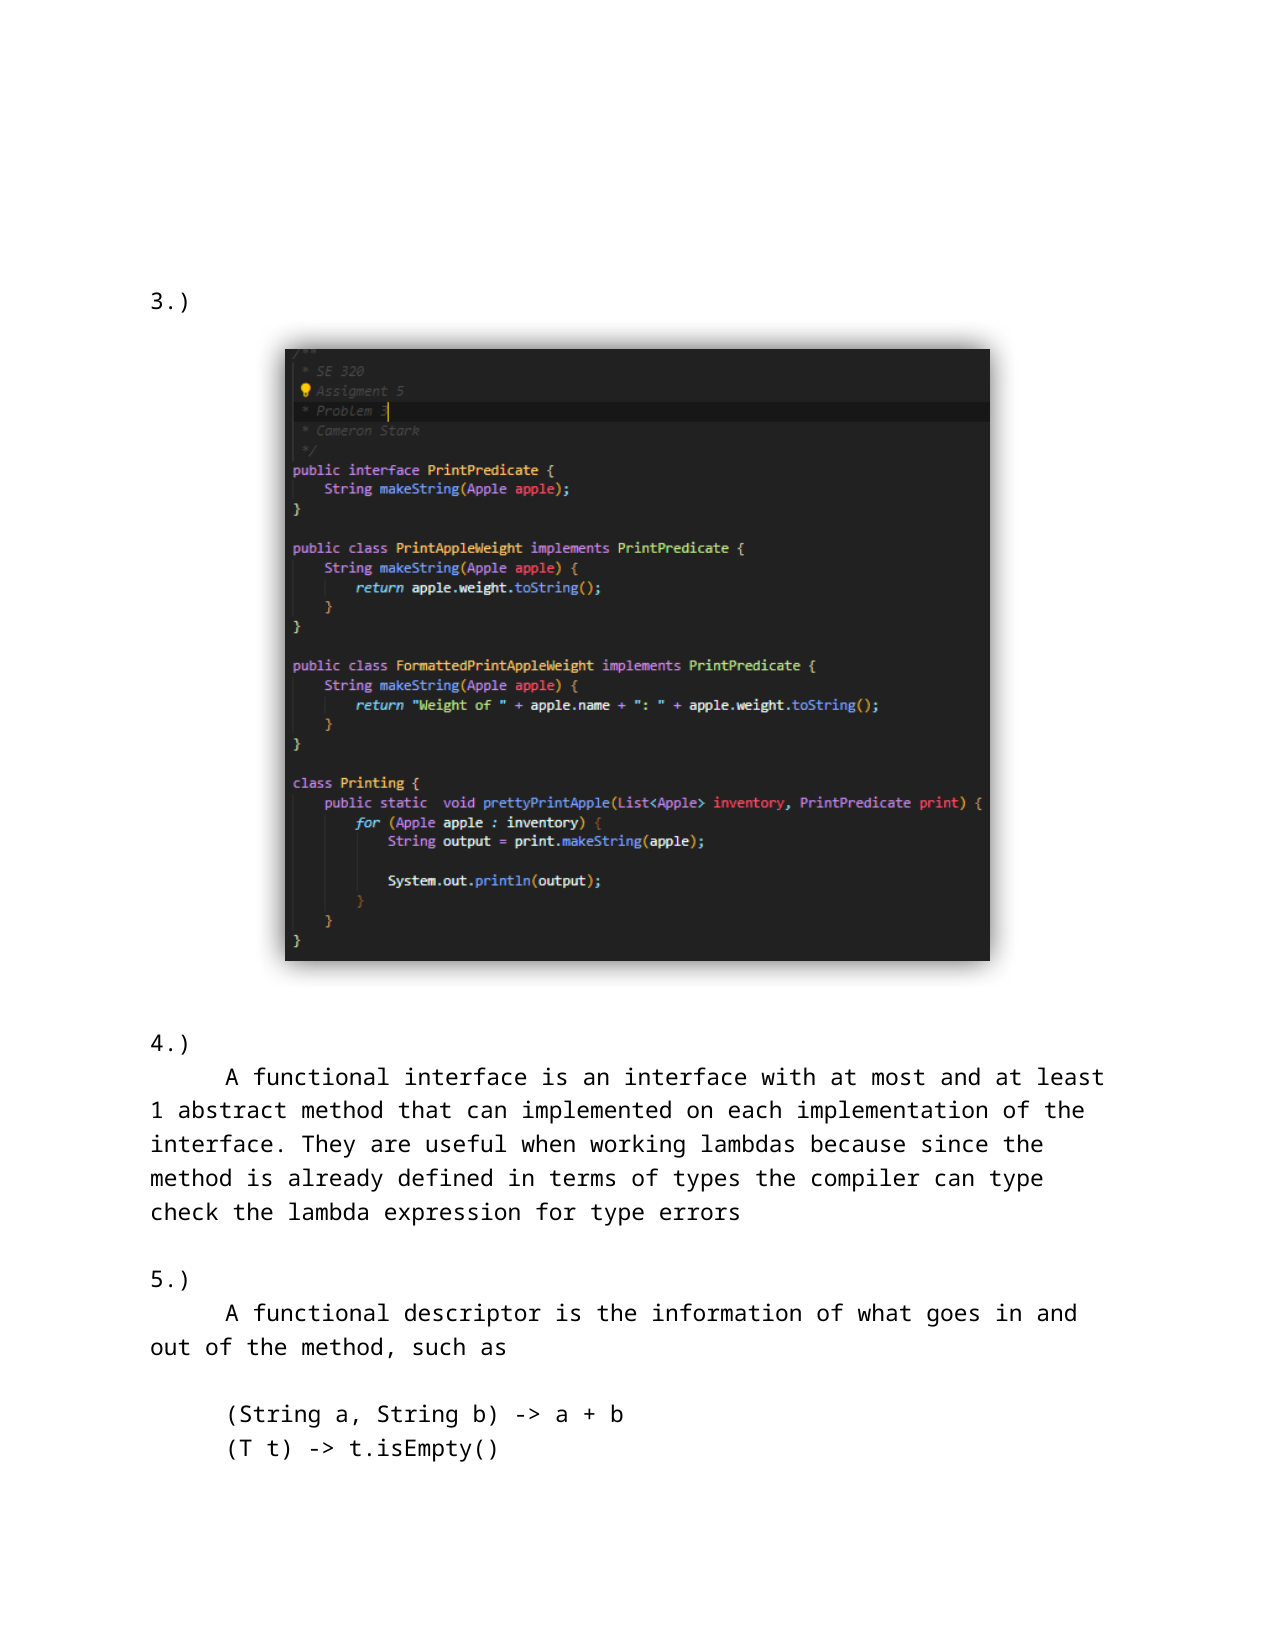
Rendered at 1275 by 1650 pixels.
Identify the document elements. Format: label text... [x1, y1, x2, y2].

text 3.) [150, 285, 1125, 316]
text A functional interface is an interface with at most and at least 1 abstract method that can implemented on each implementation of the interface. They are useful when working lambdas because since the method is already defined in terms of types the compiler can type check the lambda expression for type errors [150, 1060, 1125, 1227]
text 5.) [150, 1263, 1125, 1294]
text A functional descriptor is the information of what goes in and out of the method, such as [150, 1297, 1125, 1362]
text (T t) -> t.isEmpty() [150, 1432, 1125, 1463]
text 4.) [150, 1027, 1125, 1058]
text (String a, String b) -> a + b [150, 1398, 1125, 1429]
picture [285, 349, 990, 961]
